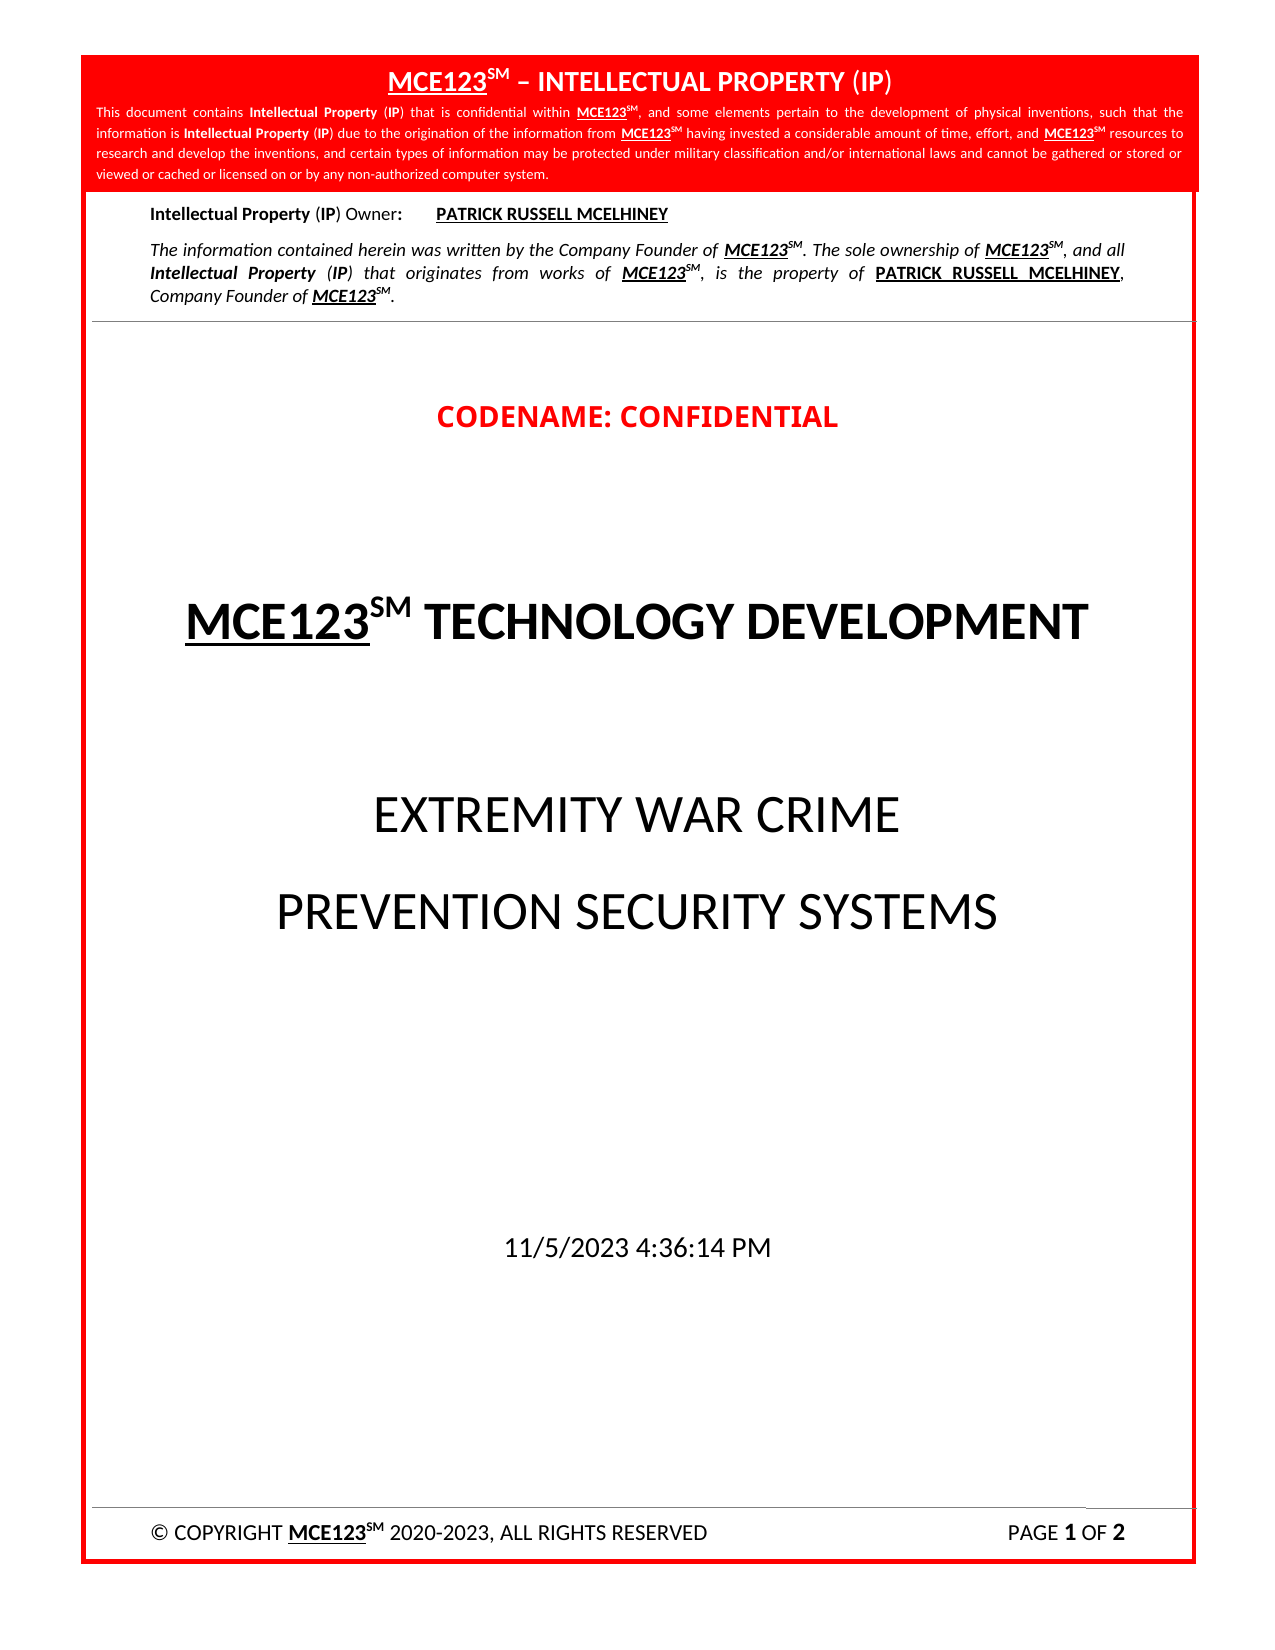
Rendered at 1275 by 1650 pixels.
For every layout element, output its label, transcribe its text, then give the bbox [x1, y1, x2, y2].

text 11/5/2023 4:36:14 PM [150, 1229, 1125, 1265]
text PREVENTION SECURITY SYSTEMS [150, 877, 1125, 943]
text EXTREMITY WAR CRIME [150, 780, 1125, 846]
text CODENAME: CONFIDENTIAL [150, 396, 1125, 436]
text MCE123SM TECHNOLOGY DEVELOPMENT [150, 586, 1125, 653]
